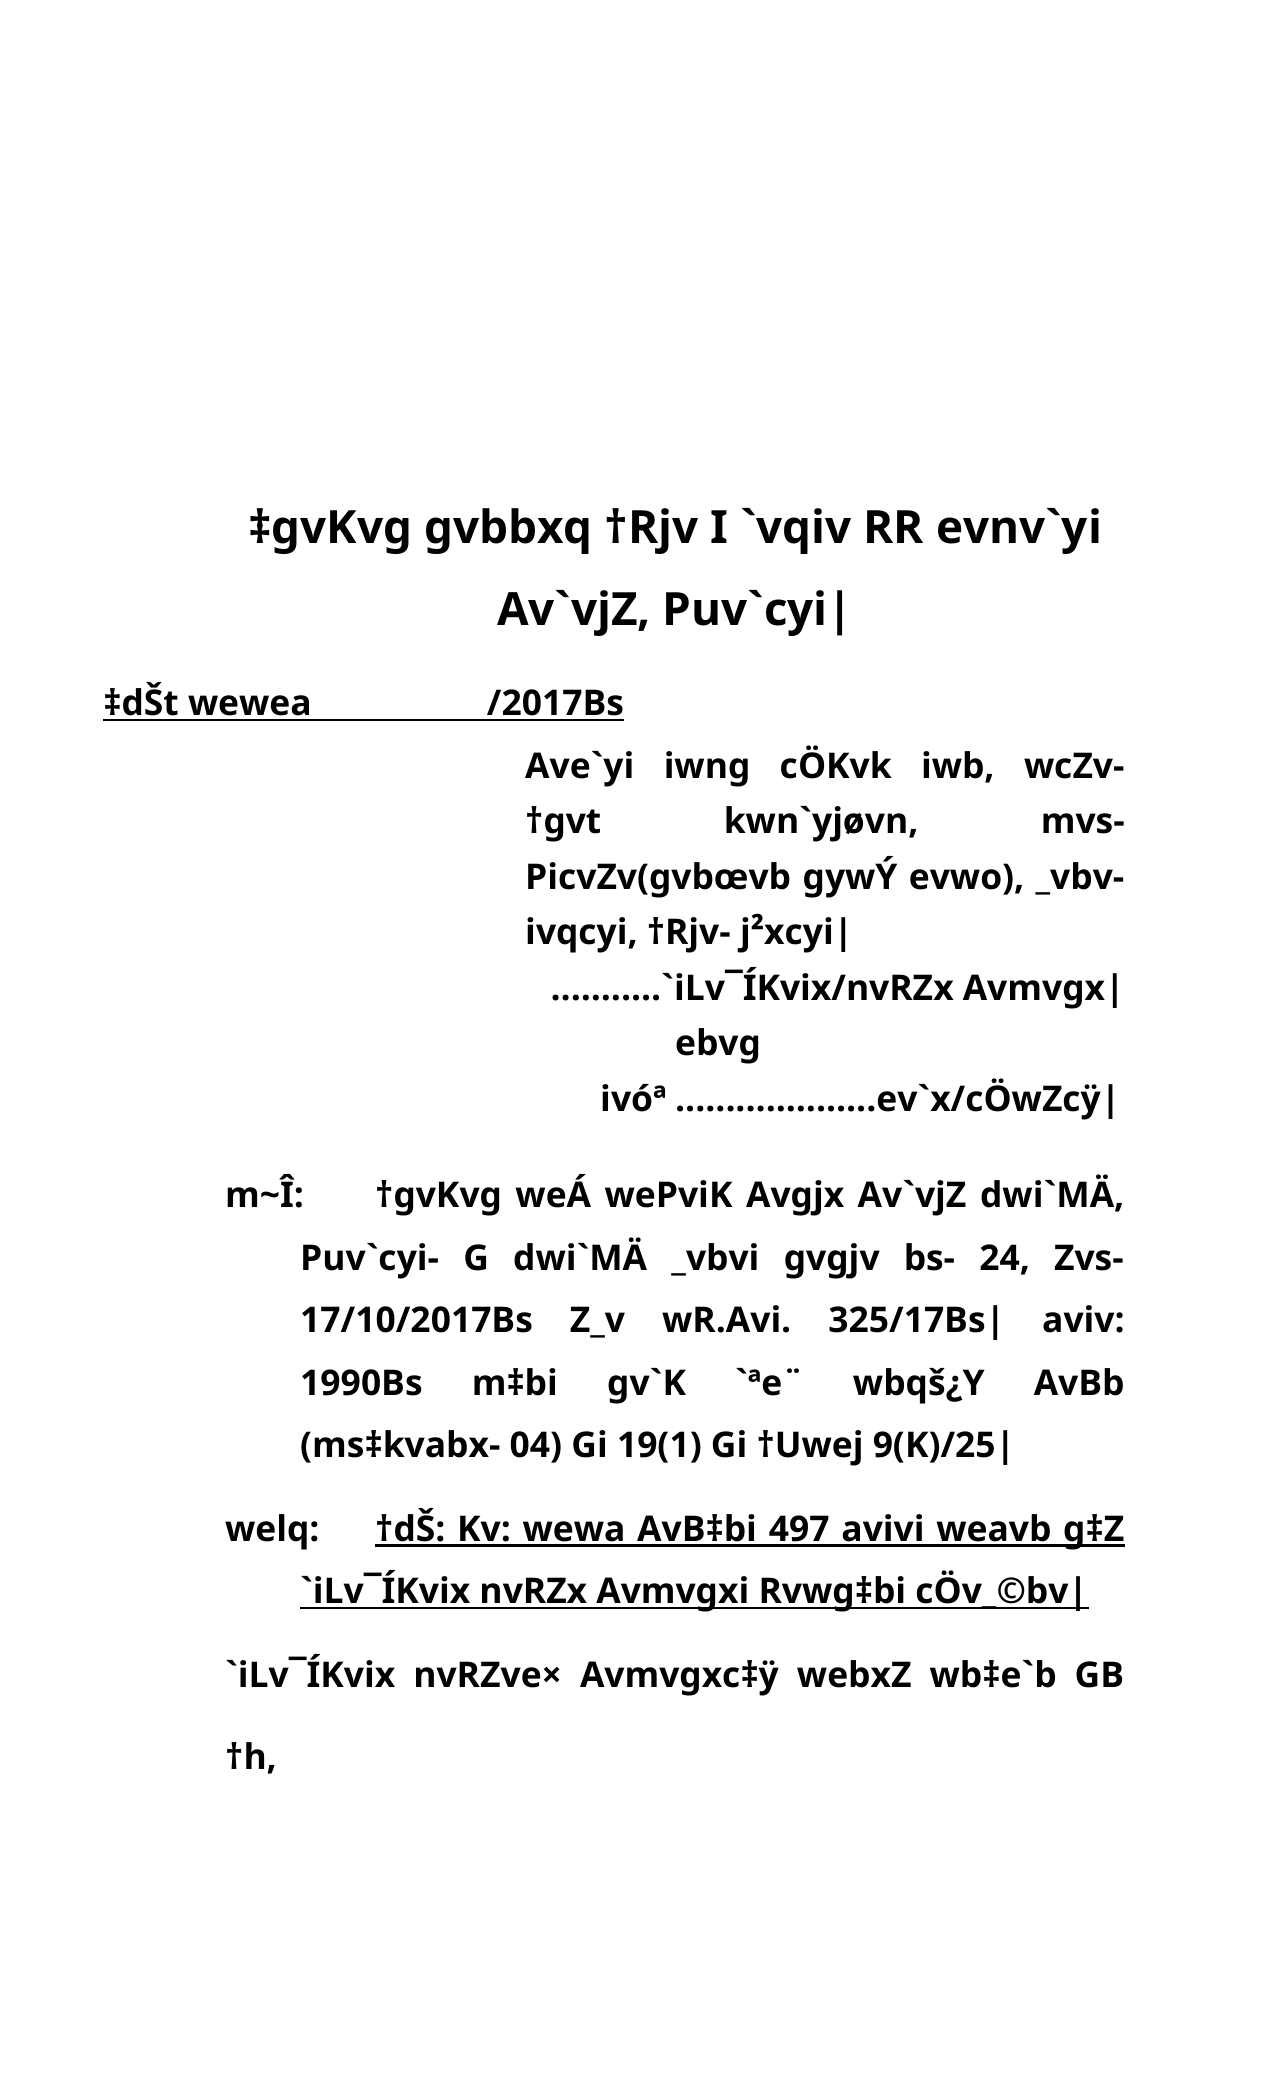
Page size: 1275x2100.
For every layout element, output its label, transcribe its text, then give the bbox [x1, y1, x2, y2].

text ...........`iLv¯ÍKvix/nvRZx Avmvgx| [225, 962, 1125, 1010]
text ‡dŠt wewea /2017Bs [103, 678, 1125, 726]
text ebvg [600, 1018, 1125, 1066]
text ‡gvKvg gvbbxq †Rjv I `vqiv RR evnv`yi Av`vjZ, Puv`cyi| [225, 495, 1125, 638]
text ivóª ....................ev`x/cÖwZcÿ| [525, 1073, 1125, 1121]
text Ave`yi iwng cÖKvk iwb, wcZv- †gvt kwn`yjøvn, mvs- PicvZv(gvbœvb gywÝ evwo), _vbv- ivqcyi, †Rjv- j²xcyi| [525, 741, 1125, 955]
text `iLv¯ÍKvix nvRZve× Avmvgxc‡ÿ webxZ wb‡e`b GB †h, [225, 1649, 1125, 1779]
text m~Î: †gvKvg weÁ wePviK Avgjx Av`vjZ dwi`MÄ, Puv`cyi- G dwi`MÄ _vbvi gvgjv bs- 24, Zvs- 17/10/2017Bs Z_v wR.Avi. 325/17Bs| aviv: 1990Bs m‡bi gv`K `ªe¨ wbqš¿Y AvBb (ms‡kvabx- 04) Gi 19(1) Gi †Uwej 9(K)/25| [225, 1169, 1125, 1468]
text welq: †dŠ: Kv: wewa AvB‡bi 497 avivi weavb g‡Z `iLv¯ÍKvix nvRZx Avmvgxi Rvwg‡bi cÖv_©bv| [225, 1503, 1125, 1614]
